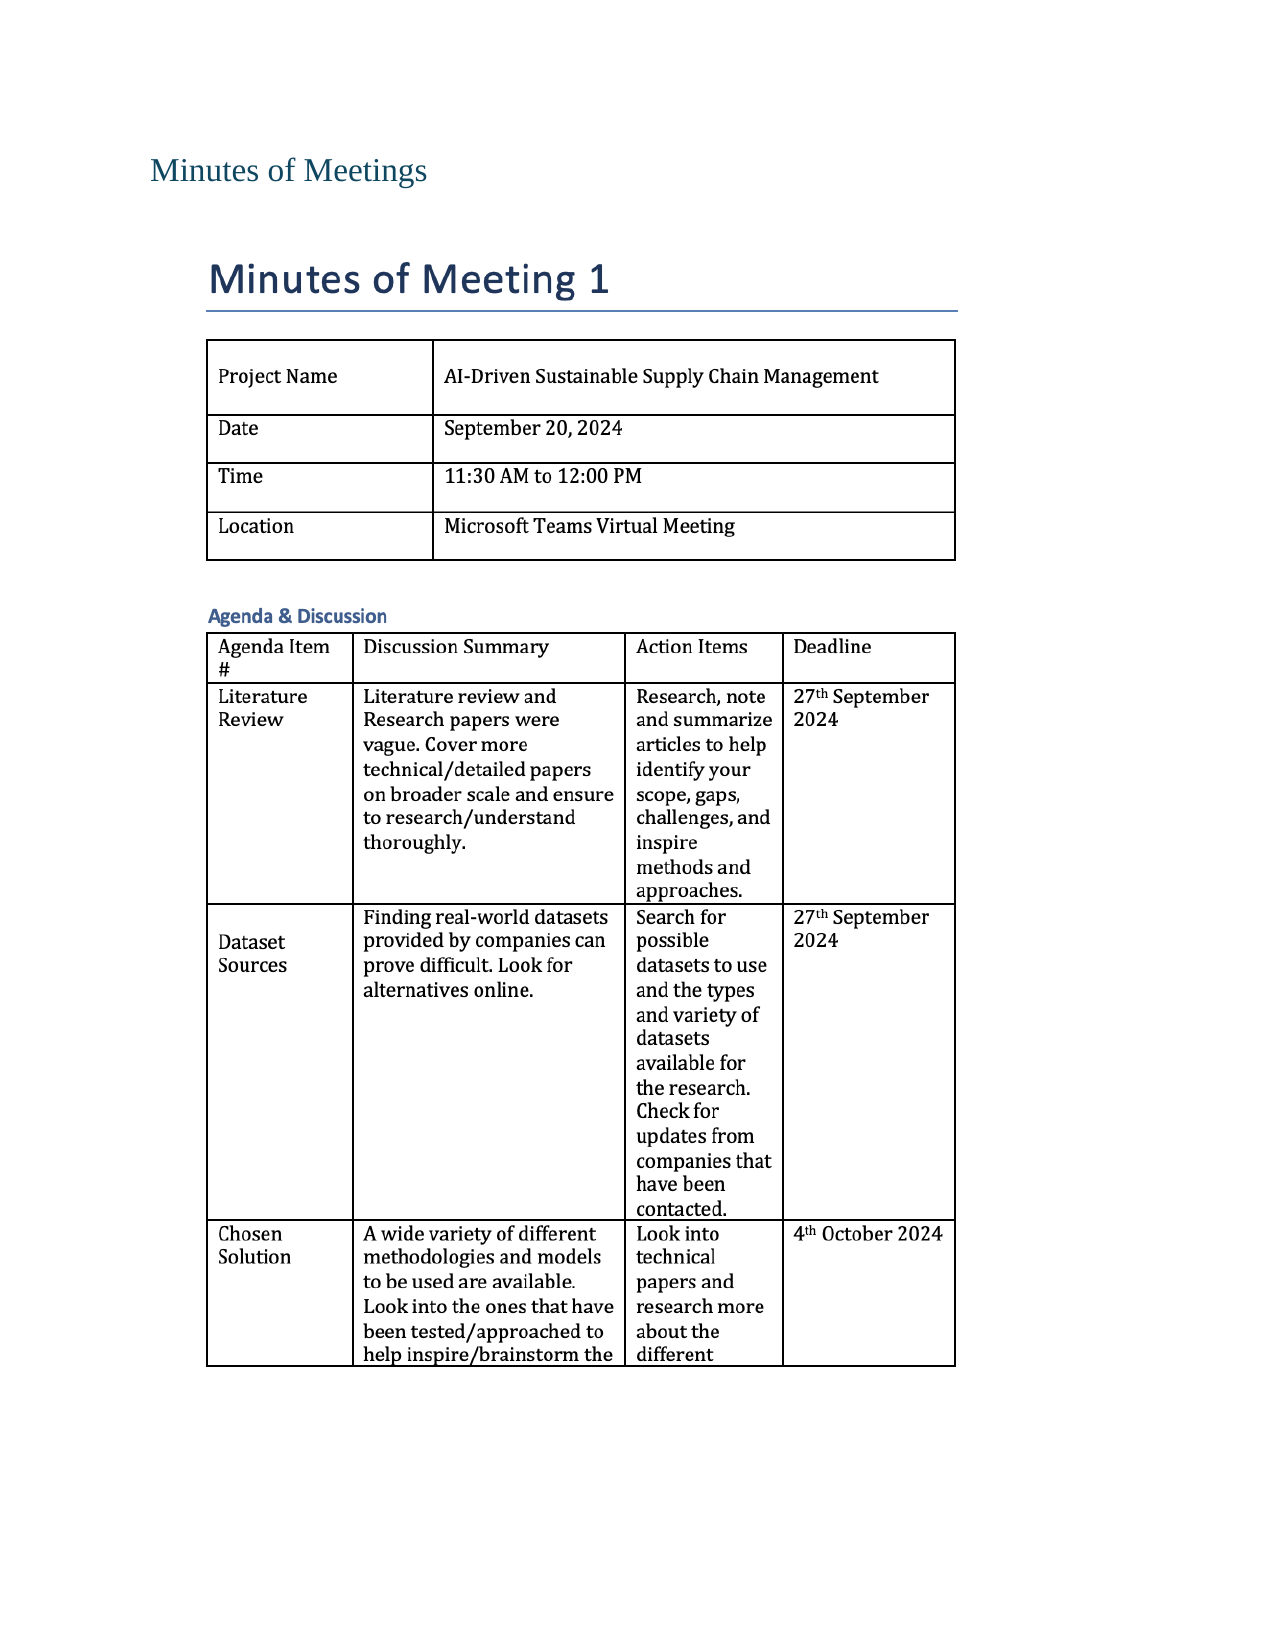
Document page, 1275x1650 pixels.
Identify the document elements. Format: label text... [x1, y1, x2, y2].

subtitle Minutes of Meetings [150, 150, 1125, 188]
picture [150, 207, 1019, 1405]
